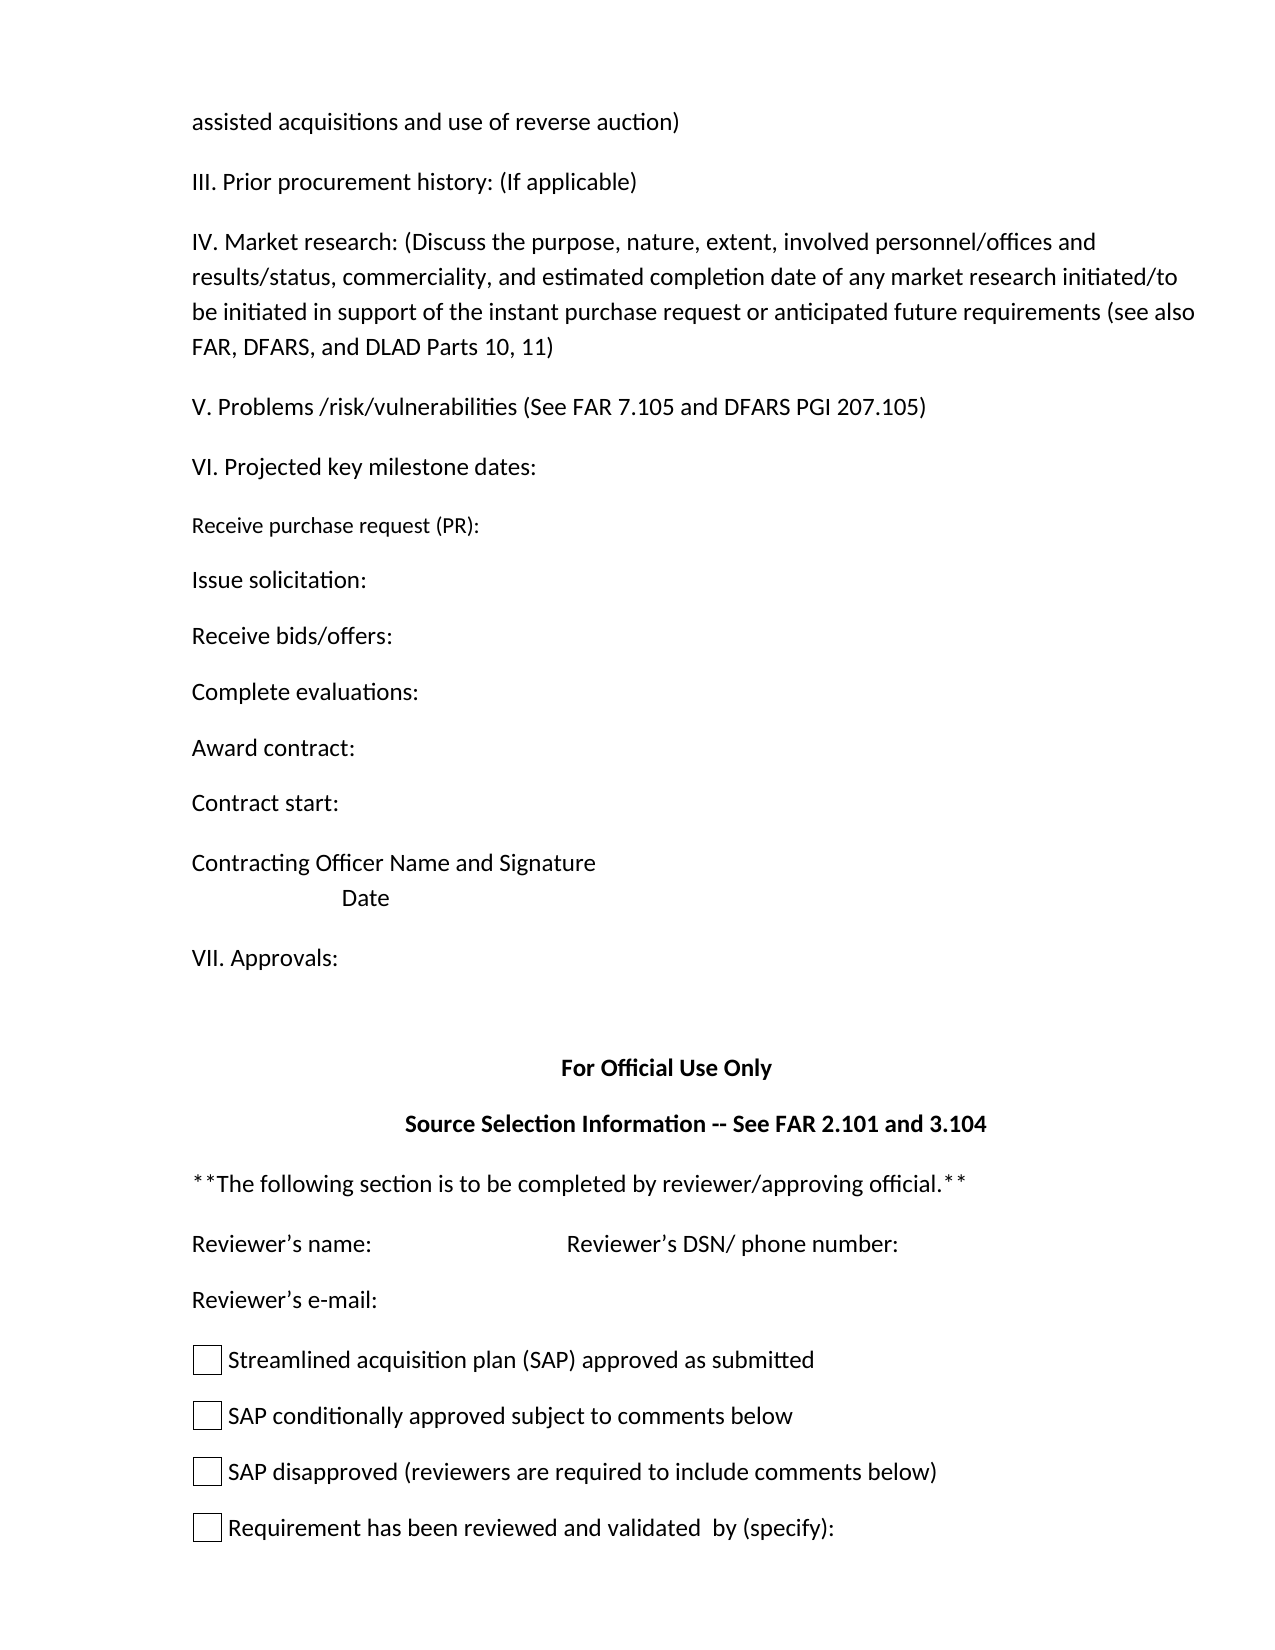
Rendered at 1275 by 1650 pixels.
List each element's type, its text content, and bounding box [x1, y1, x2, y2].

text Issue solicitation: [192, 564, 1200, 595]
text VII. Approvals: [192, 943, 1200, 973]
text **The following section is to be completed by reviewer/approving official.** [192, 1168, 1200, 1199]
text Award contract: [192, 732, 1200, 762]
text Requirement has been reviewed and validated by (specify): [192, 1512, 1200, 1542]
text VI. Projected key milestone dates: [192, 451, 1200, 482]
text Source Selection Information -- See FAR 2.101 and 3.104 [192, 1108, 1200, 1139]
text Contracting Officer Name and Signature Date [192, 848, 1200, 913]
text III. Prior procurement history: (If applicable) [192, 166, 1200, 197]
text Contract start: [192, 788, 1200, 818]
text Reviewer’s e-mail: [192, 1284, 1200, 1315]
text Reviewer’s name: Reviewer’s DSN/ phone number: [192, 1228, 1200, 1259]
text Streamlined acquisition plan (SAP) approved as submitted [192, 1344, 1200, 1375]
text For Official Use Only [117, 1053, 1217, 1083]
text Other (specify). Other items/considerations may include, Non-Economy Act or Economy Act assisted acquisitions and use of reverse auction) [192, 106, 1200, 137]
text V. Problems /risk/vulnerabilities (See FAR 7.105 and DFARS PGI 207.105) [192, 391, 1200, 422]
text Receive bids/offers: [192, 620, 1200, 651]
text SAP disapproved (reviewers are required to include comments below) [192, 1456, 1200, 1486]
text SAP conditionally approved subject to comments below [192, 1400, 1200, 1431]
text Receive purchase request (PR): [192, 511, 1217, 539]
text Complete evaluations: [192, 676, 1200, 706]
